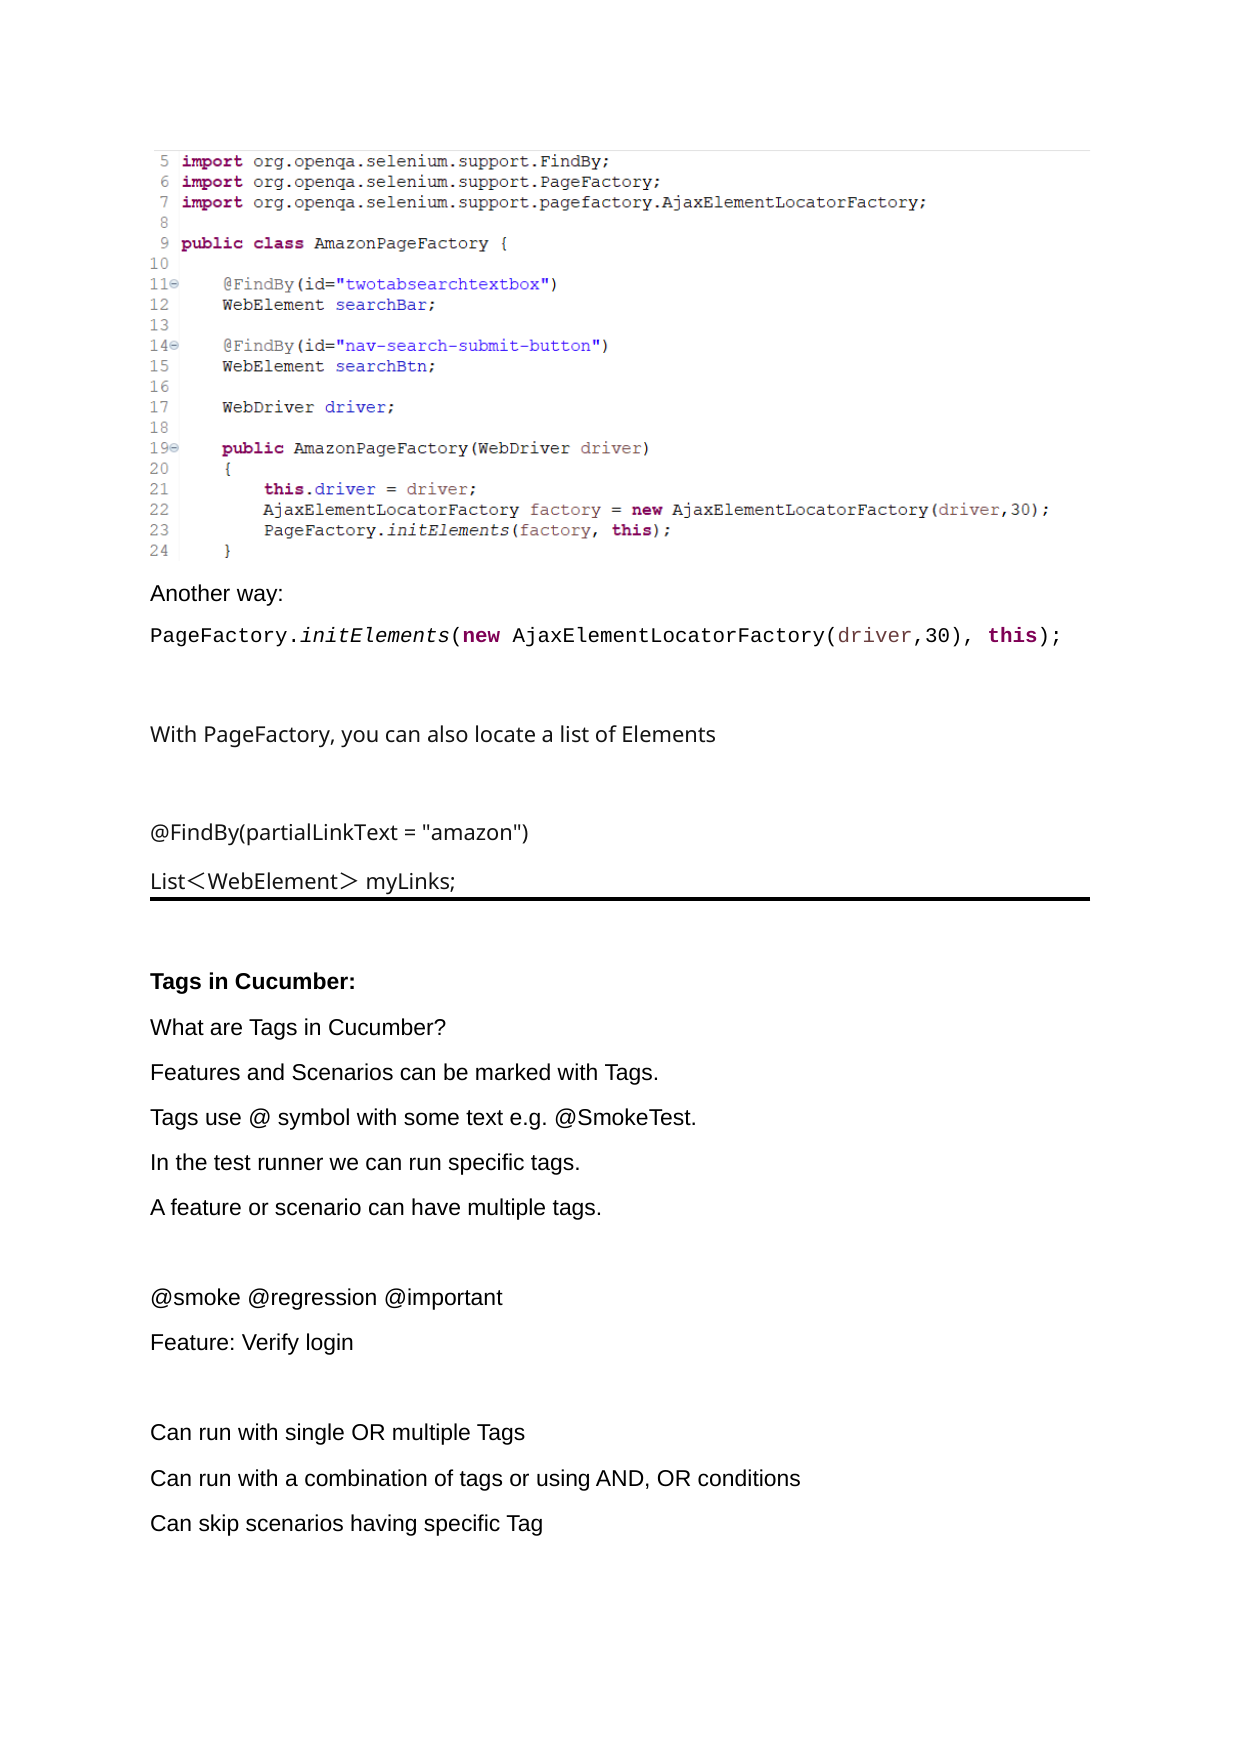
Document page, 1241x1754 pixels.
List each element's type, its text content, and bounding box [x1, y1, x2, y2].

text Tags in Cucumber: [150, 968, 1090, 995]
text In the test runner we can run specific tags. [150, 1149, 1090, 1175]
text A feature or scenario can have multiple tags. [150, 1194, 1090, 1220]
text With PageFactory, you can also locate a list of Elements [150, 719, 1090, 749]
text What are Tags in Cucumber? [150, 1013, 1090, 1040]
text List＜WebElement＞ myLinks; [150, 866, 1090, 897]
text @smoke @regression @important [150, 1284, 1090, 1310]
text @FindBy(partialLinkText = "amazon") [150, 817, 1090, 847]
text Can run with single OR multiple Tags [150, 1419, 1090, 1446]
text Another way: [150, 580, 1090, 606]
text Can skip scenarios having specific Tag [150, 1509, 1090, 1536]
text Features and Scenarios can be marked with Tags. [150, 1058, 1090, 1085]
picture [150, 150, 1091, 561]
text Feature: Verify login [150, 1329, 1090, 1356]
text Tags use @ symbol with some text e.g. @SmokeTest. [150, 1104, 1090, 1130]
text PageFactory.initElements(new AjaxElementLocatorFactory(driver,30), this); [150, 625, 1090, 648]
text Can run with a combination of tags or using AND, OR conditions [150, 1464, 1090, 1491]
